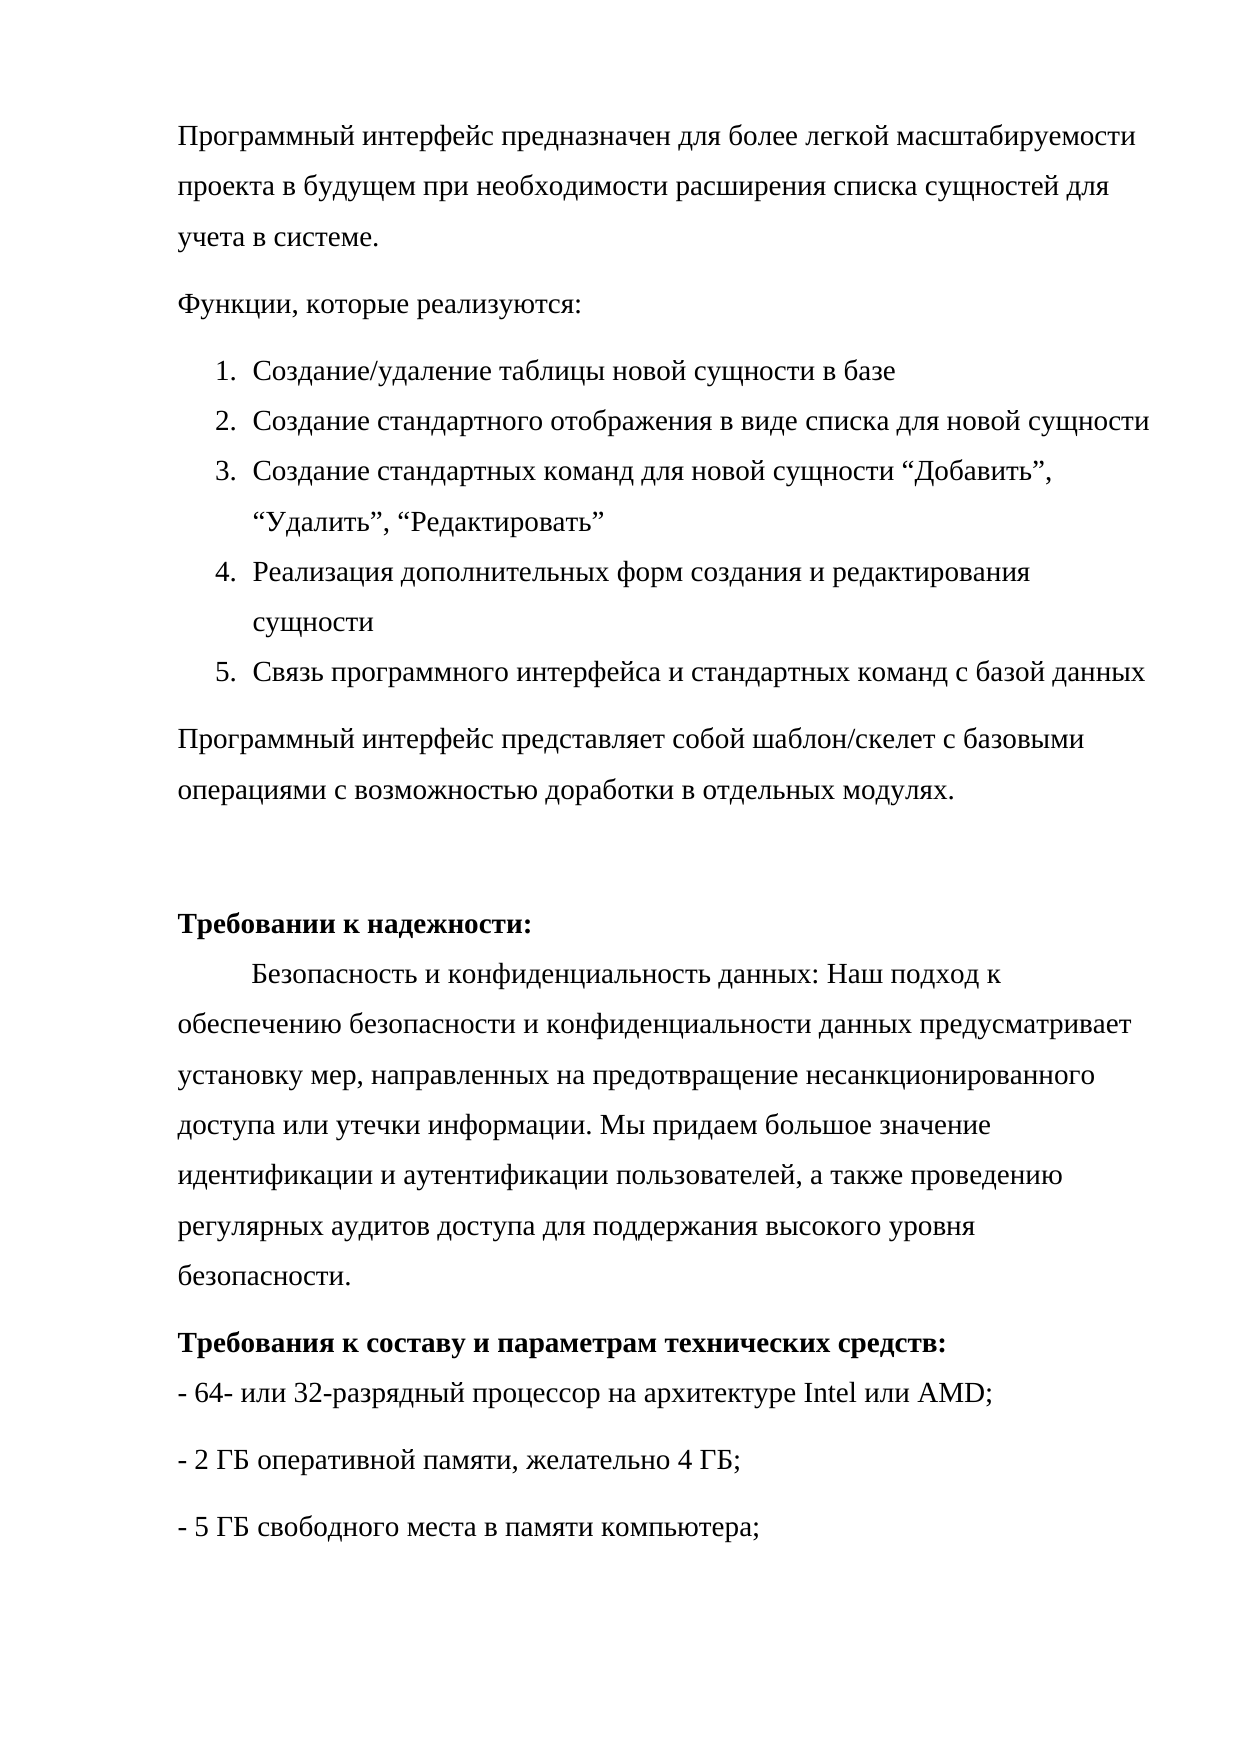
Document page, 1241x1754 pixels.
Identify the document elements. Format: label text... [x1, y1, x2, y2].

text Безопасность и конфиденциальность данных: Наш подход к обеспечению безопасности и конфиденциальности данных предусматривает установку мер, направленных на предотвращение несанкционированного доступа или утечки информации. Мы придаем большое значение идентификации и аутентификации пользователей, а также проведению регулярных аудитов доступа для поддержания высокого уровня безопасности. [177, 956, 1152, 1292]
list Создание стандартных команд для новой сущности “Добавить”, “Удалить”, “Редактировать” [215, 453, 1152, 537]
list Создание/удаление таблицы новой сущности в базе [215, 353, 1152, 386]
text - 64- или 32-разрядный процессор на архитектуре Intel или AMD; [177, 1375, 1152, 1409]
subtitle Требования к составу и параметрам технических средств: [177, 1325, 1152, 1358]
list Связь программного интерфейса и стандартных команд с базой данных [215, 654, 1152, 688]
list Создание стандартного отображения в виде списка для новой сущности [215, 403, 1152, 437]
list Реализация дополнительных форм создания и редактирования сущности [215, 554, 1152, 638]
text Программный интерфейс представляет собой шаблон/скелет с базовыми операциями с возможностью доработки в отдельных модулях. [177, 722, 1152, 805]
text Функции, которые реализуются: [177, 286, 1152, 319]
text - 2 ГБ оперативной памяти, желательно 4 ГБ; [177, 1442, 1152, 1476]
text Программный интерфейс предназначен для более легкой масштабируемости проекта в будущем при необходимости расширения списка сущностей для учета в системе. [177, 118, 1152, 252]
subtitle Требовании к надежности: [177, 906, 1152, 939]
text - 5 ГБ свободного места в памяти компьютера; [177, 1509, 1152, 1543]
